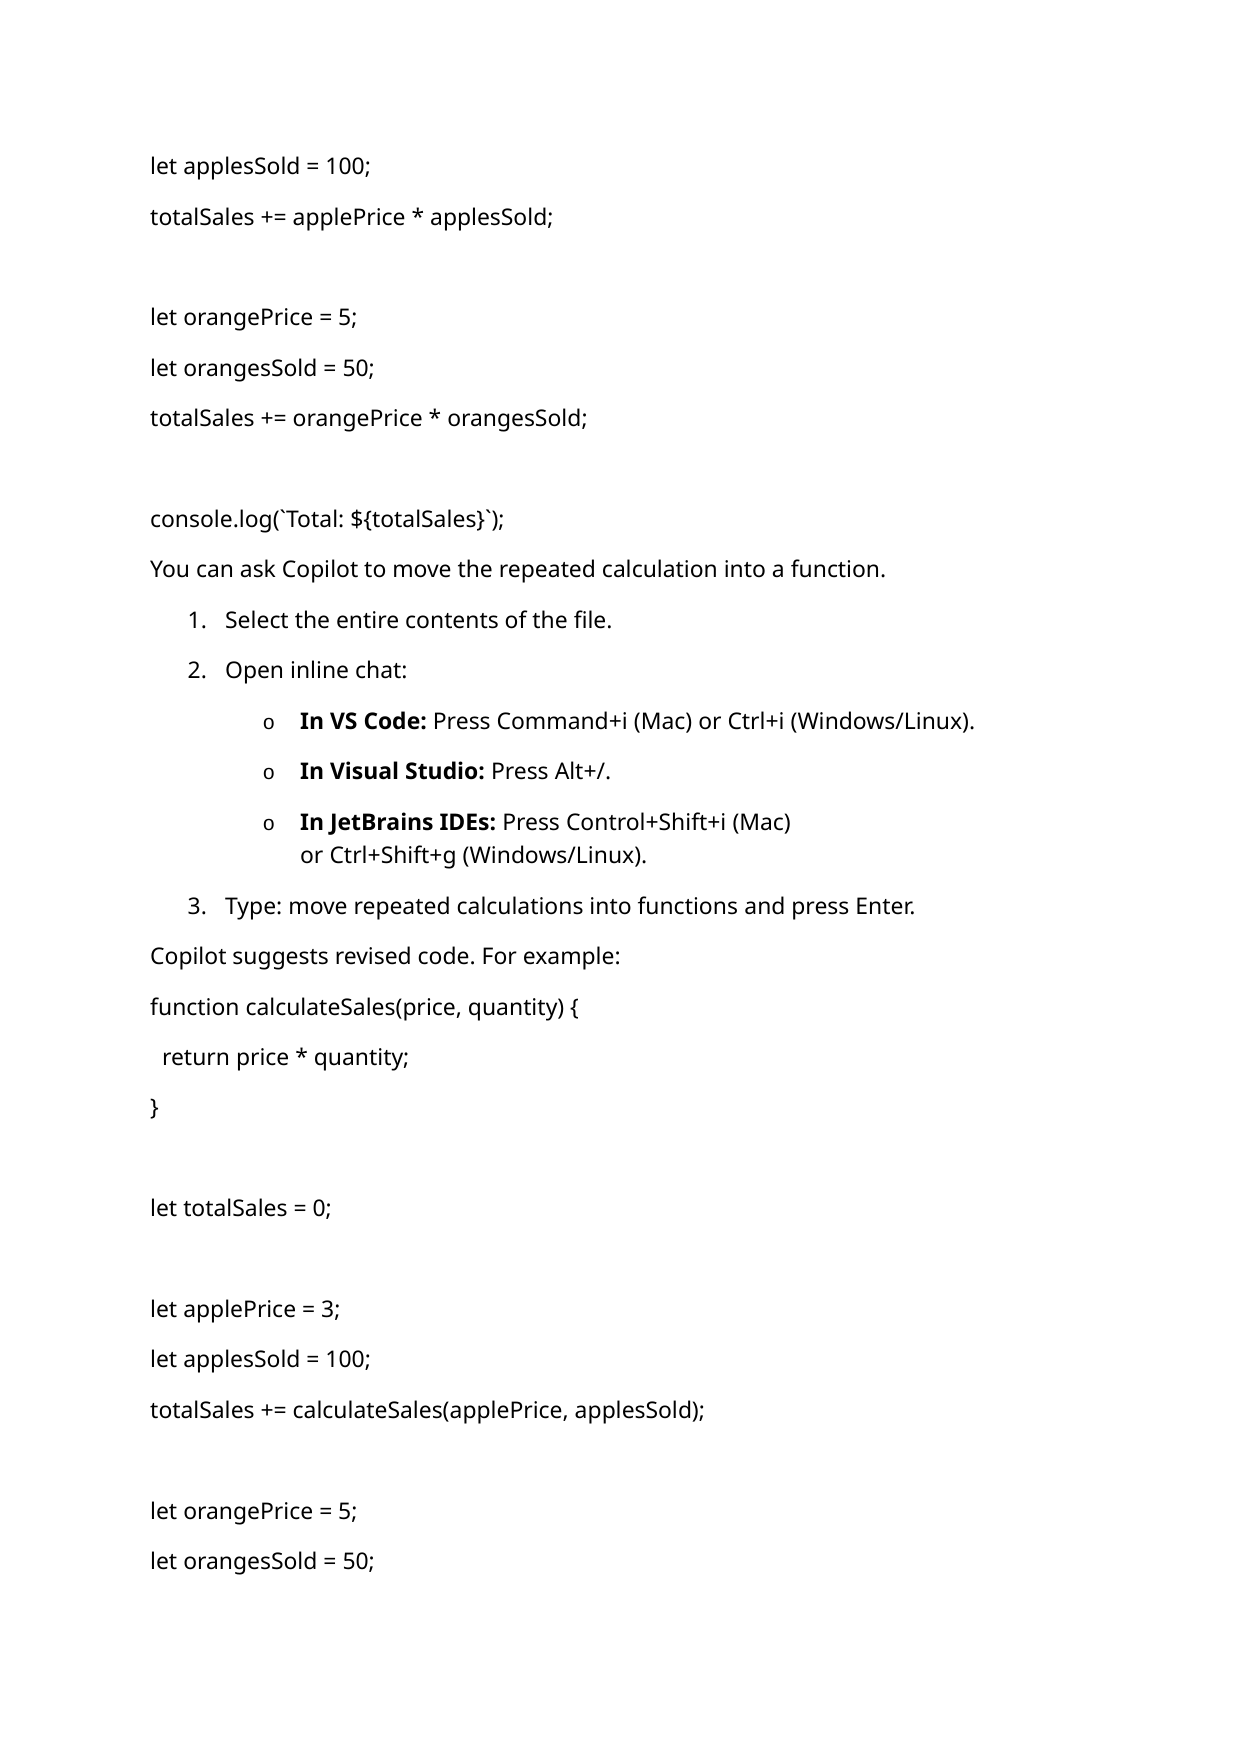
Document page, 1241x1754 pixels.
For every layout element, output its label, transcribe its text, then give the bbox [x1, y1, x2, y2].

text let totalSales = 0; [150, 1192, 1090, 1223]
text totalSales += applePrice * applesSold; [150, 200, 1090, 232]
list In VS Code: Press Command+i (Mac) or Ctrl+i (Windows/Linux). [262, 704, 1090, 736]
text return price * quantity; [150, 1041, 1090, 1072]
text function calculateSales(price, quantity) { [150, 990, 1090, 1022]
text let orangePrice = 5; [150, 301, 1090, 332]
list Open inline chat: [187, 654, 1090, 685]
text let applesSold = 100; [150, 150, 1090, 181]
list Select the entire contents of the file. [187, 604, 1090, 635]
list In JetBrains IDEs: Press Control+Shift+i (Mac) or Ctrl+Shift+g (Windows/Linux). [262, 805, 1090, 870]
text } [150, 1091, 1090, 1122]
text let orangesSold = 50; [150, 1545, 1090, 1576]
text totalSales += orangePrice * orangesSold; [150, 402, 1090, 433]
text You can ask Copilot to move the repeated calculation into a function. [150, 553, 1090, 584]
text let applePrice = 3; [150, 1293, 1090, 1324]
text console.log(`Total: ${totalSales}`); [150, 503, 1090, 534]
text let orangesSold = 50; [150, 352, 1090, 383]
list Type: move repeated calculations into functions and press Enter. [187, 889, 1090, 921]
text let orangePrice = 5; [150, 1494, 1090, 1526]
text totalSales += calculateSales(applePrice, applesSold); [150, 1394, 1090, 1425]
list In Visual Studio: Press Alt+/. [262, 755, 1090, 786]
text let applesSold = 100; [150, 1343, 1090, 1374]
text Copilot suggests revised code. For example: [150, 940, 1090, 971]
